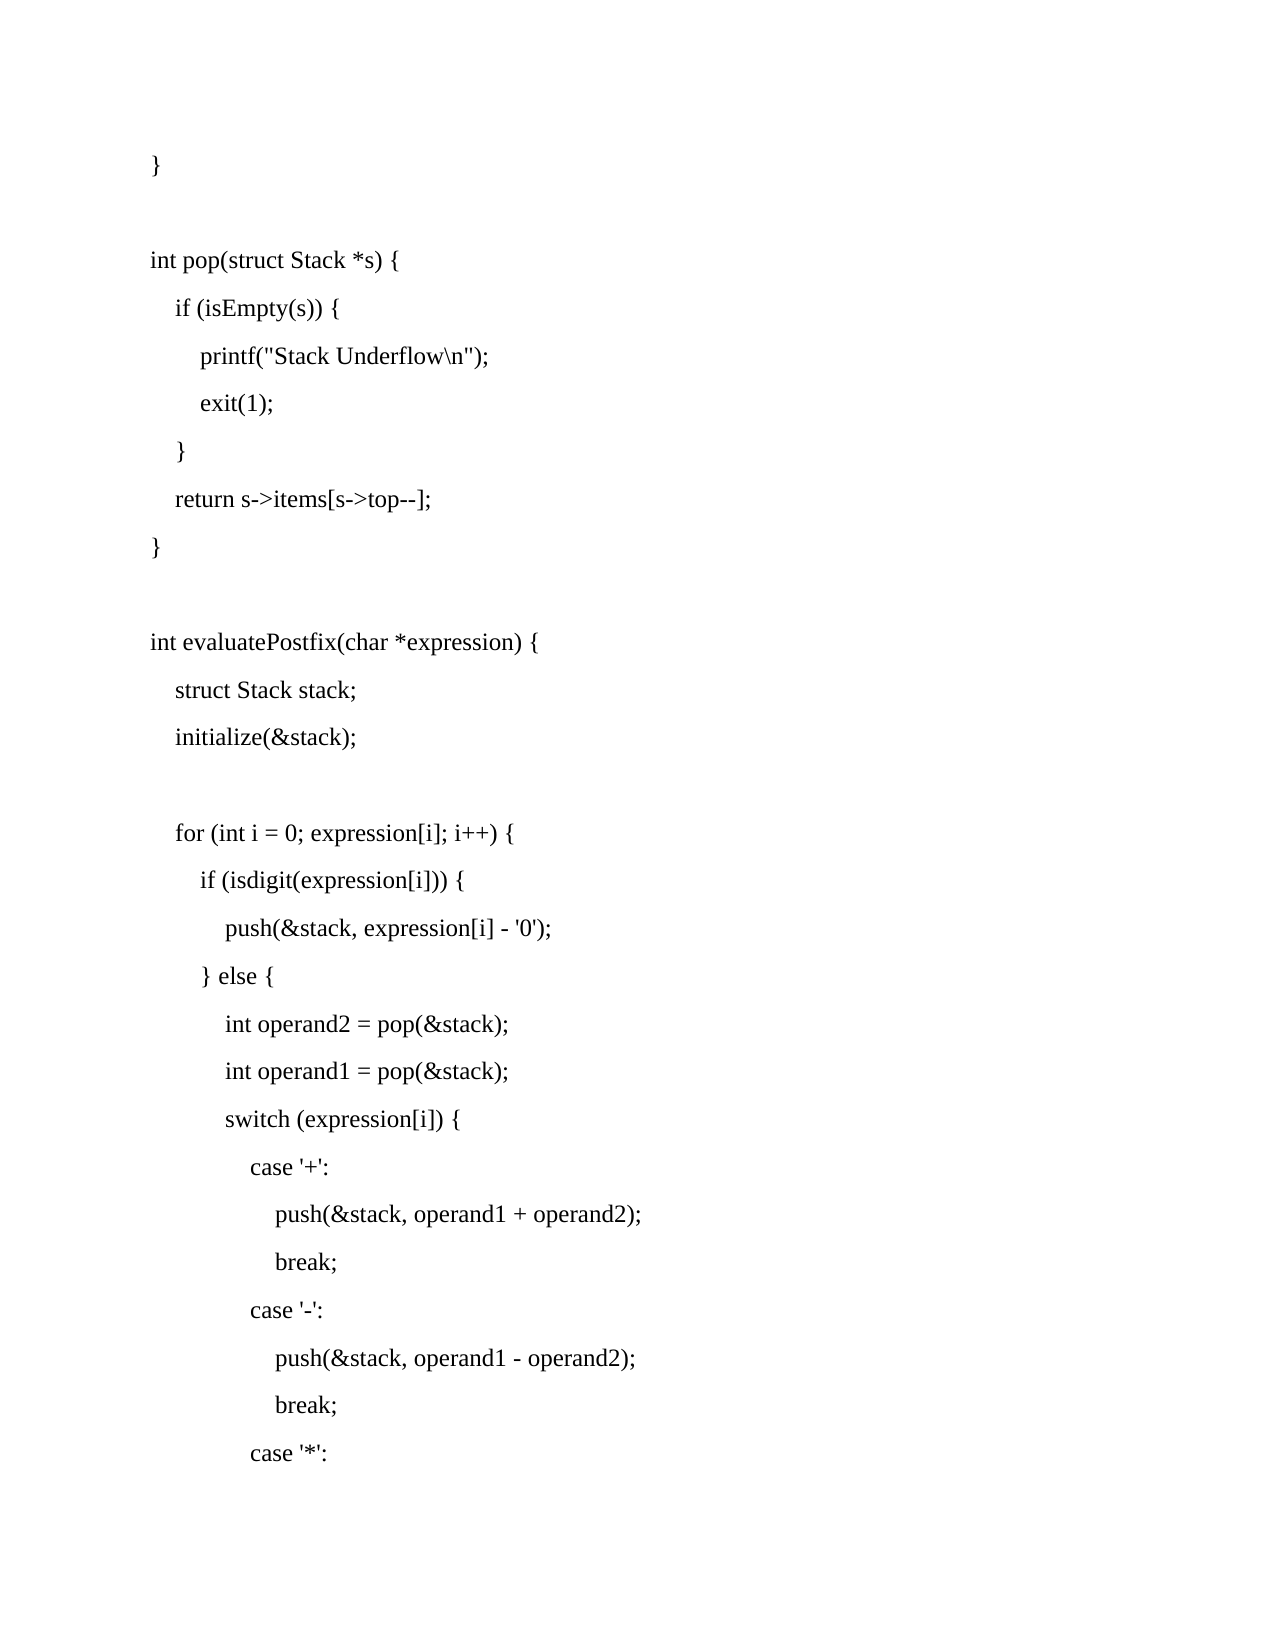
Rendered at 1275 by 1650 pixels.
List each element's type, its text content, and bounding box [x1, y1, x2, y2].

text if (isdigit(expression[i])) { [150, 866, 1125, 894]
text case '+': [150, 1152, 1125, 1181]
text } else { [150, 961, 1125, 990]
text struct Stack stack; [150, 675, 1125, 703]
text case '*': [150, 1438, 1125, 1467]
text int evaluatePostfix(char *expression) { [150, 627, 1125, 656]
text printf("Stack Underflow\n"); [150, 341, 1125, 369]
text } [150, 436, 1125, 465]
text int operand1 = pop(&stack); [150, 1056, 1125, 1085]
text int pop(struct Stack *s) { [150, 245, 1125, 274]
text push(&stack, operand1 + operand2); [150, 1199, 1125, 1228]
text } [150, 532, 1125, 560]
text break; [150, 1247, 1125, 1276]
text int operand2 = pop(&stack); [150, 1009, 1125, 1037]
text break; [150, 1390, 1125, 1419]
text exit(1); [150, 388, 1125, 417]
text case '-': [150, 1295, 1125, 1324]
text for (int i = 0; expression[i]; i++) { [150, 818, 1125, 847]
text push(&stack, operand1 - operand2); [150, 1343, 1125, 1371]
text } [150, 150, 1125, 179]
text return s->items[s->top--]; [150, 484, 1125, 513]
text push(&stack, expression[i] - '0'); [150, 913, 1125, 942]
text if (isEmpty(s)) { [150, 293, 1125, 322]
text switch (expression[i]) { [150, 1104, 1125, 1133]
text initialize(&stack); [150, 722, 1125, 751]
